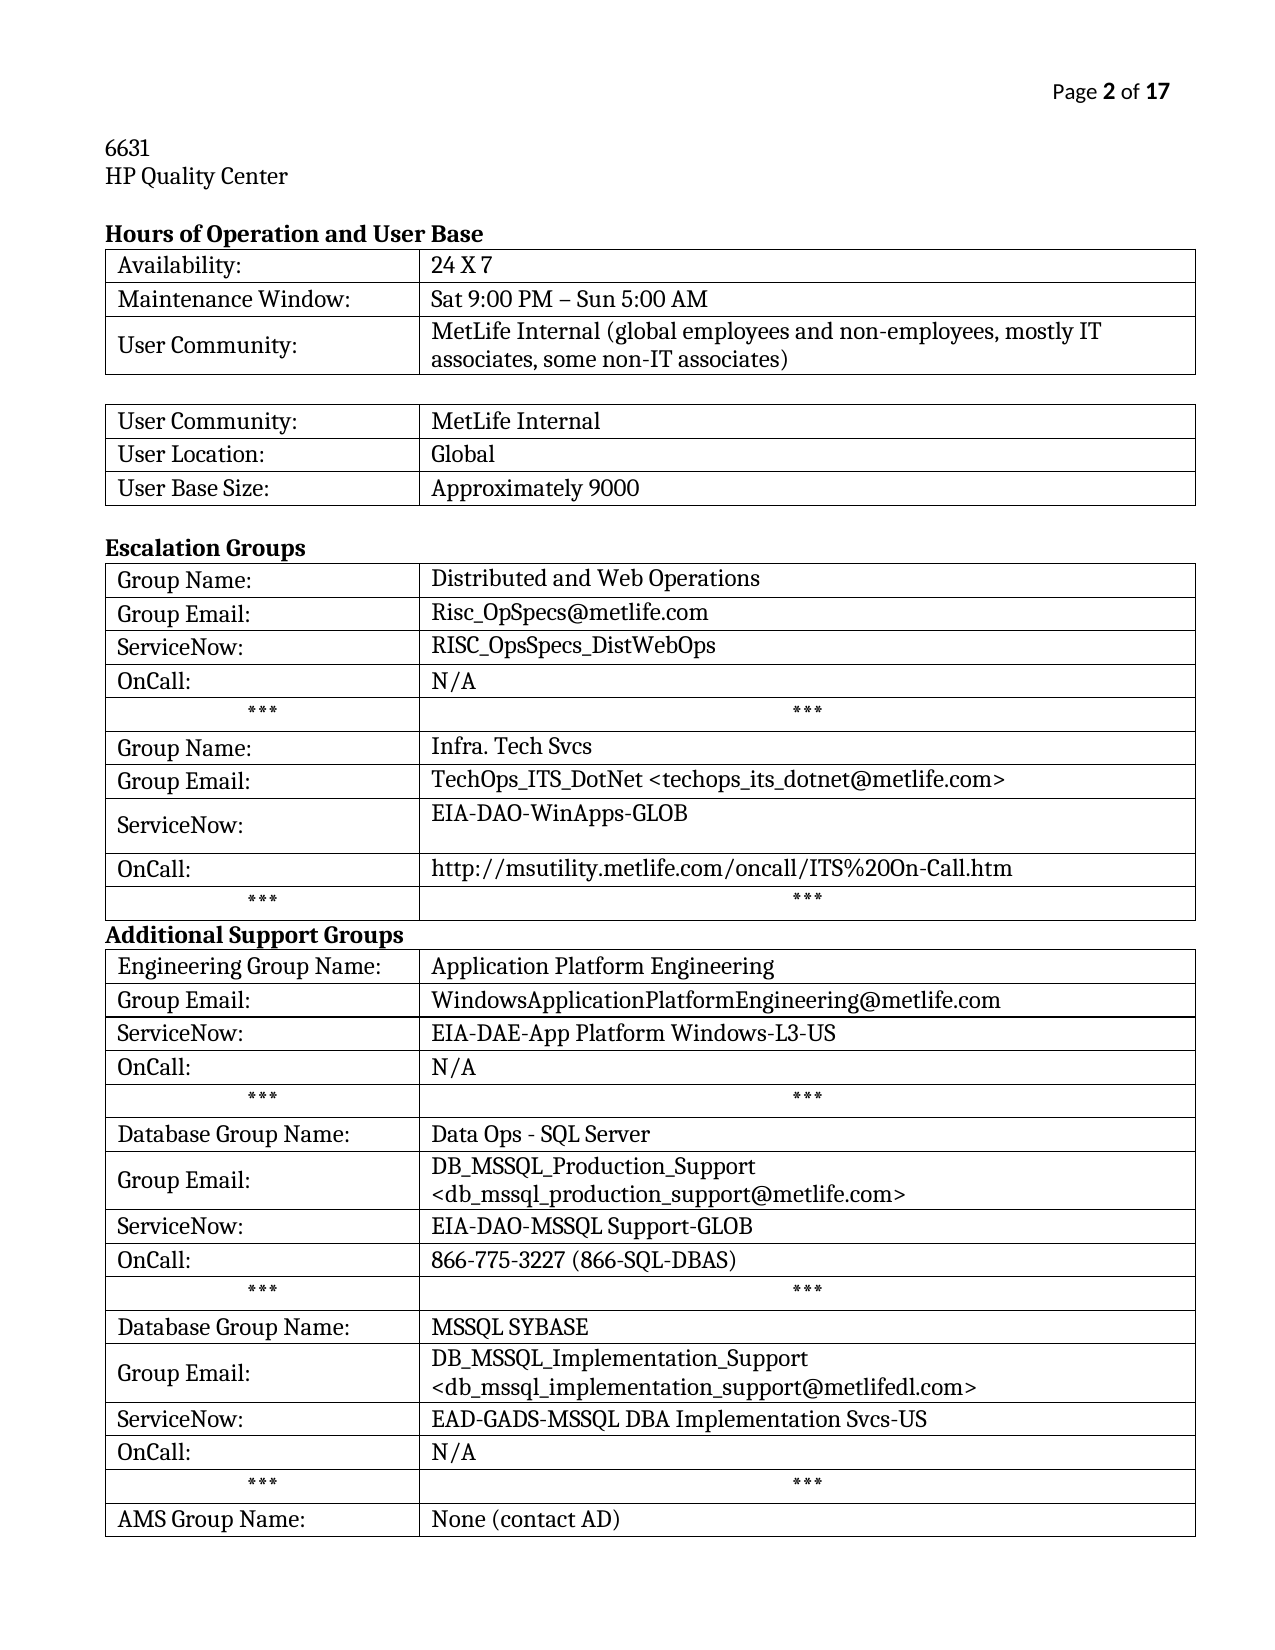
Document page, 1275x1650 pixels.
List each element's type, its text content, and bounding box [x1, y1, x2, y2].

table_cell Group Email: [106, 1152, 419, 1209]
text Additional Support Groups [105, 921, 1170, 949]
table_cell RISC_OpsSpecs_DistWebOps [420, 631, 1195, 664]
table_cell User Location: [106, 439, 419, 471]
table_cell Risc_OpSpecs@metlife.com [420, 598, 1195, 630]
table_cell N/A [420, 1436, 1195, 1469]
table_cell N/A [420, 1051, 1195, 1083]
table_cell ServiceNow: [106, 1210, 419, 1243]
table_cell Global [420, 439, 1195, 471]
text Escalation Groups [105, 534, 1170, 563]
table_cell *** [420, 1277, 1195, 1310]
table_cell EIA-DAO-WinApps-GLOB [420, 799, 1195, 852]
table_cell WindowsApplicationPlatformEngineering@metlife.com [420, 984, 1195, 1016]
table_cell OnCall: [106, 854, 419, 886]
table_cell OnCall: [106, 665, 419, 697]
table_header User Community: [106, 405, 419, 437]
text HP Quality Center [105, 162, 1170, 191]
table_cell Group Name: [106, 732, 419, 764]
table_cell Approximately 9000 [420, 472, 1195, 504]
table_cell ServiceNow: [106, 1018, 419, 1050]
table_cell MSSQL SYBASE [420, 1311, 1195, 1343]
table_cell Group Email: [106, 598, 419, 630]
table_cell User Base Size: [106, 472, 419, 504]
table_cell Database Group Name: [106, 1311, 419, 1343]
table_cell *** [106, 1085, 419, 1117]
table_cell Infra. Tech Svcs [420, 732, 1195, 764]
table_header 24 X 7 [420, 250, 1195, 282]
table_cell Data Ops - SQL Server [420, 1118, 1195, 1151]
table_cell Group Email: [106, 765, 419, 798]
table_cell EAD-GADS-MSSQL DBA Implementation Svcs-US [420, 1403, 1195, 1435]
table_cell ServiceNow: [106, 631, 419, 664]
table_cell EIA-DAE-App Platform Windows-L3-US [420, 1018, 1195, 1050]
table_cell ServiceNow: [106, 799, 419, 852]
table_cell *** [106, 887, 419, 919]
table_cell OnCall: [106, 1244, 419, 1276]
table_header Group Name: [106, 564, 419, 597]
table_cell *** [420, 887, 1195, 919]
table_cell OnCall: [106, 1436, 419, 1469]
table_cell http://msutility.metlife.com/oncall/ITS%20On-Call.htm [420, 854, 1195, 886]
table_cell MetLife Internal (global employees and non-employees, mostly IT associates, some non-IT associates) [420, 317, 1195, 374]
table_cell 866-775-3227 (866-SQL-DBAS) [420, 1244, 1195, 1276]
table_cell *** [420, 698, 1195, 731]
table_cell ServiceNow: [106, 1403, 419, 1435]
text Hours of Operation and User Base [105, 220, 1170, 248]
table_cell *** [420, 1470, 1195, 1502]
text 6631 [105, 133, 1170, 162]
table_cell Group Email: [106, 984, 419, 1016]
table_cell DB_MSSQL_Implementation_Support <db_mssql_implementation_support@metlifedl.com> [420, 1344, 1195, 1402]
table_header Engineering Group Name: [106, 950, 419, 983]
table_cell Maintenance Window: [106, 283, 419, 316]
table_cell *** [420, 1085, 1195, 1117]
table_cell Database Group Name: [106, 1118, 419, 1151]
table_cell User Community: [106, 317, 419, 374]
table_cell N/A [420, 665, 1195, 697]
table_cell OnCall: [106, 1051, 419, 1083]
table_cell Group Email: [106, 1344, 419, 1402]
table_cell *** [106, 1277, 419, 1310]
table_cell Sat 9:00 PM – Sun 5:00 AM [420, 283, 1195, 316]
table_cell *** [106, 1470, 419, 1502]
table_header Distributed and Web Operations [420, 564, 1195, 597]
table_cell EIA-DAO-MSSQL Support-GLOB [420, 1210, 1195, 1243]
table_cell *** [106, 698, 419, 731]
table_header Application Platform Engineering [420, 950, 1195, 983]
table_cell AMS Group Name: [106, 1504, 419, 1536]
table_header Availability: [106, 250, 419, 282]
table_cell None (contact AD) [420, 1504, 1195, 1536]
table_header MetLife Internal [420, 405, 1195, 437]
table_cell DB_MSSQL_Production_Support <db_mssql_production_support@metlife.com> [420, 1152, 1195, 1209]
table_cell TechOps_ITS_DotNet <techops_its_dotnet@metlife.com> [420, 765, 1195, 798]
